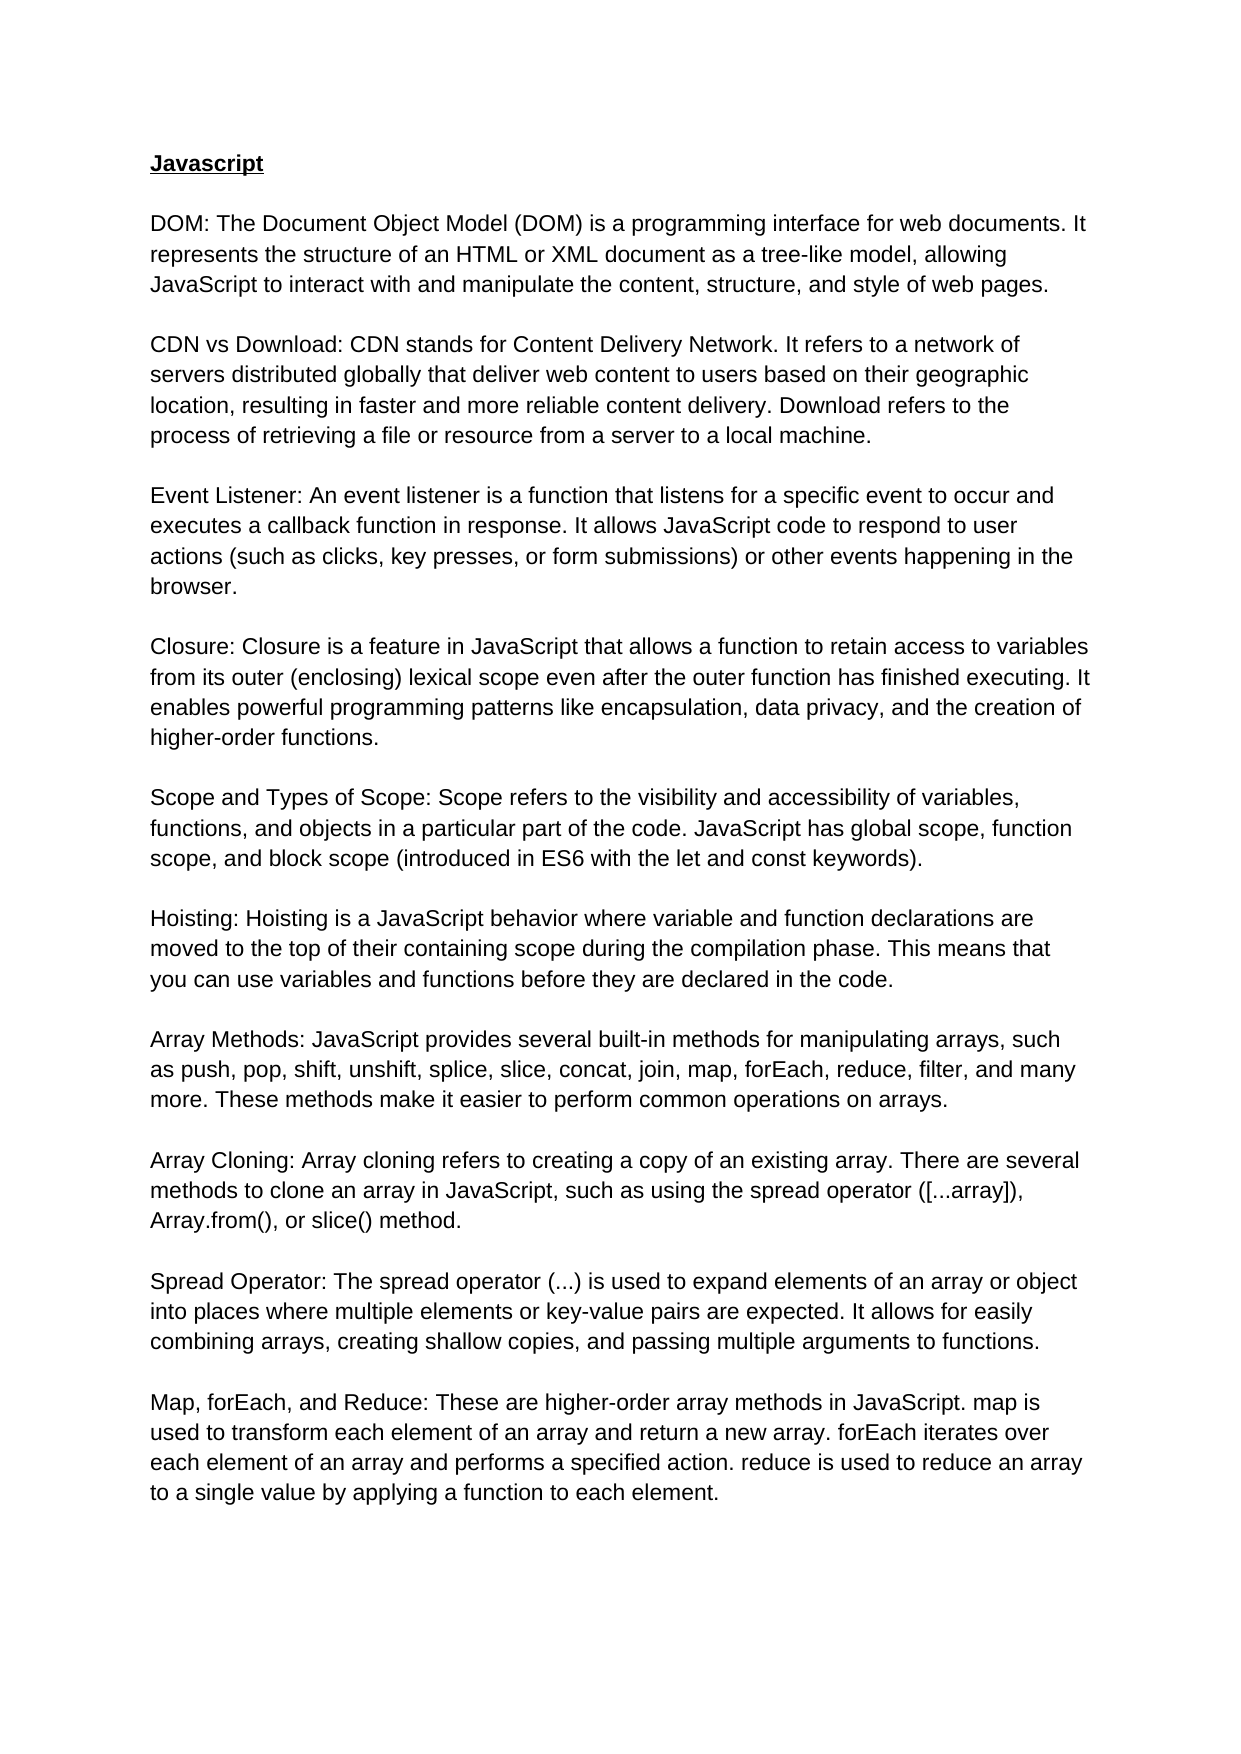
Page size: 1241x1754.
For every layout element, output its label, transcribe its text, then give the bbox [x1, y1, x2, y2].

text DOM: The Document Object Model (DOM) is a programming interface for web documents. It represents the structure of an HTML or XML document as a tree-like model, allowing JavaScript to interact with and manipulate the content, structure, and style of web pages. [150, 210, 1090, 297]
text Javascript [150, 150, 1090, 176]
text Spread Operator: The spread operator (...) is used to expand elements of an array or object into places where multiple elements or key-value pairs are expected. It allows for easily combining arrays, creating shallow copies, and passing multiple arguments to functions. [150, 1268, 1090, 1354]
text Event Listener: An event listener is a function that listens for a specific event to occur and executes a callback function in response. It allows JavaScript code to respond to user actions (such as clicks, key presses, or form submissions) or other events happening in the browser. [150, 482, 1090, 599]
text Map, forEach, and Reduce: These are higher-order array methods in JavaScript. map is used to transform each element of an array and return a new array. forEach iterates over each element of an array and performs a specified action. reduce is used to reduce an array to a single value by applying a function to each element. [150, 1388, 1090, 1506]
text Array Cloning: Array cloning refers to creating a copy of an existing array. There are several methods to clone an array in JavaScript, such as using the spread operator ([...array]), Array.from(), or slice() method. [150, 1147, 1090, 1234]
text CDN vs Download: CDN stands for Content Delivery Network. It refers to a network of servers distributed globally that deliver web content to users based on their geographic location, resulting in faster and more reliable content delivery. Download refers to the process of retrieving a file or resource from a server to a local machine. [150, 331, 1090, 448]
text Array Methods: JavaScript provides several built-in methods for manipulating arrays, such as push, pop, shift, unshift, splice, slice, concat, join, map, forEach, reduce, filter, and many more. These methods make it easier to perform common operations on arrays. [150, 1026, 1090, 1113]
text Closure: Closure is a feature in JavaScript that allows a function to retain access to variables from its outer (enclosing) lexical scope even after the outer function has finished executing. It enables powerful programming patterns like encapsulation, data privacy, and the creation of higher-order functions. [150, 633, 1090, 750]
text Scope and Types of Scope: Scope refers to the visibility and accessibility of variables, functions, and objects in a particular part of the code. JavaScript has global scope, function scope, and block scope (introduced in ES6 with the let and const keywords). [150, 784, 1090, 871]
text Hoisting: Hoisting is a JavaScript behavior where variable and function declarations are moved to the top of their containing scope during the compilation phase. This means that you can use variables and functions before they are declared in the code. [150, 905, 1090, 992]
